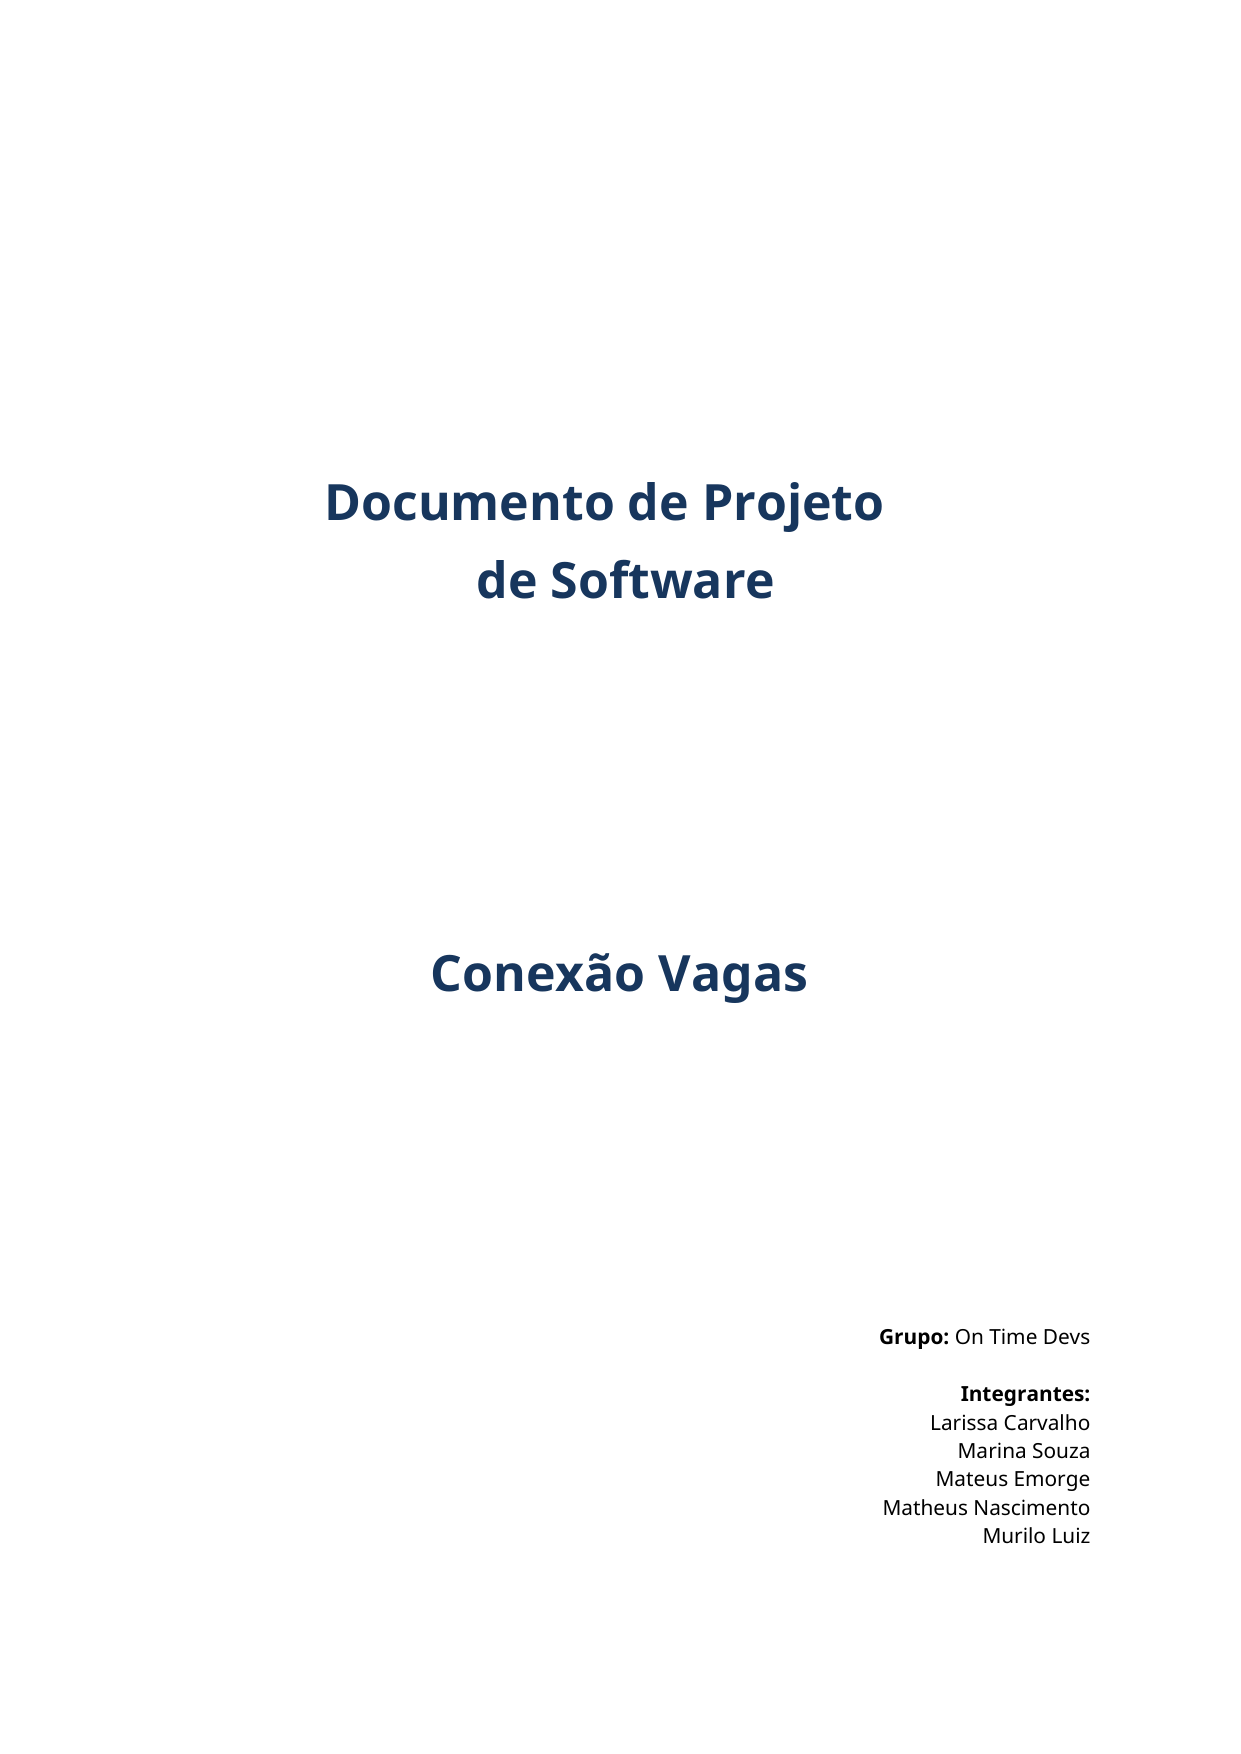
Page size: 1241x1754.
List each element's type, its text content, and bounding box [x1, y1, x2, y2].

text Matheus Nascimento [150, 1493, 1090, 1521]
text de Software [257, 545, 955, 613]
text Murilo Luiz [150, 1521, 1090, 1550]
text Conexão Vagas [257, 938, 955, 1006]
text Marina Souza [150, 1436, 1090, 1464]
text Larissa Carvalho [150, 1408, 1090, 1436]
text Integrantes: [150, 1379, 1090, 1408]
text Documento de Projeto [150, 466, 955, 534]
text Grupo: On Time Devs [150, 1322, 1090, 1351]
text Mateus Emorge [150, 1464, 1090, 1493]
